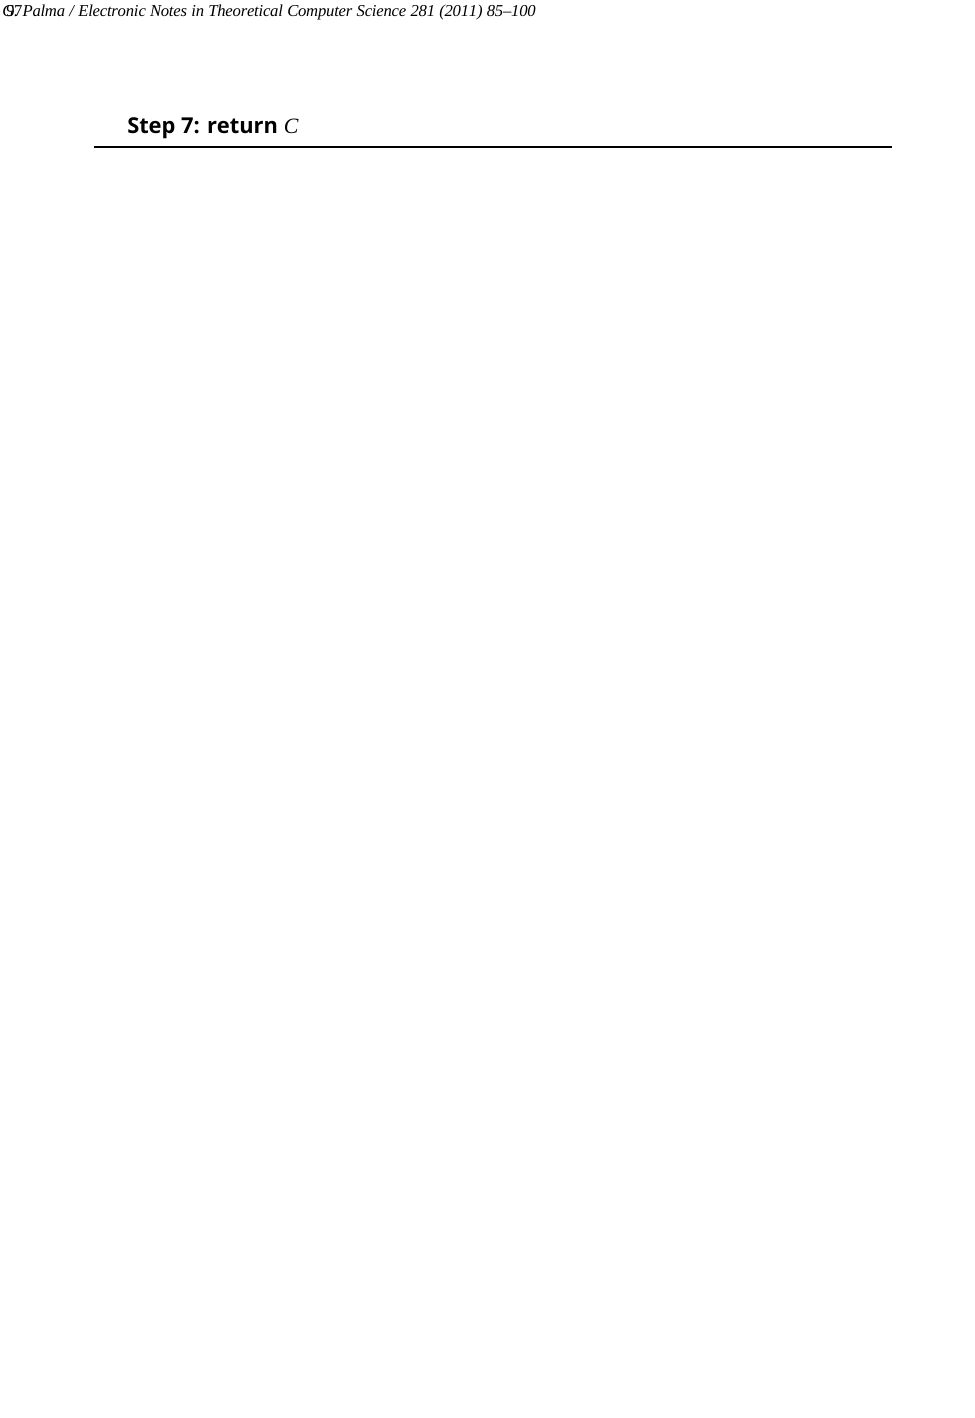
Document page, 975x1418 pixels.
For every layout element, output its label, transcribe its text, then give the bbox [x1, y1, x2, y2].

text Step 7: return C [127, 110, 904, 140]
